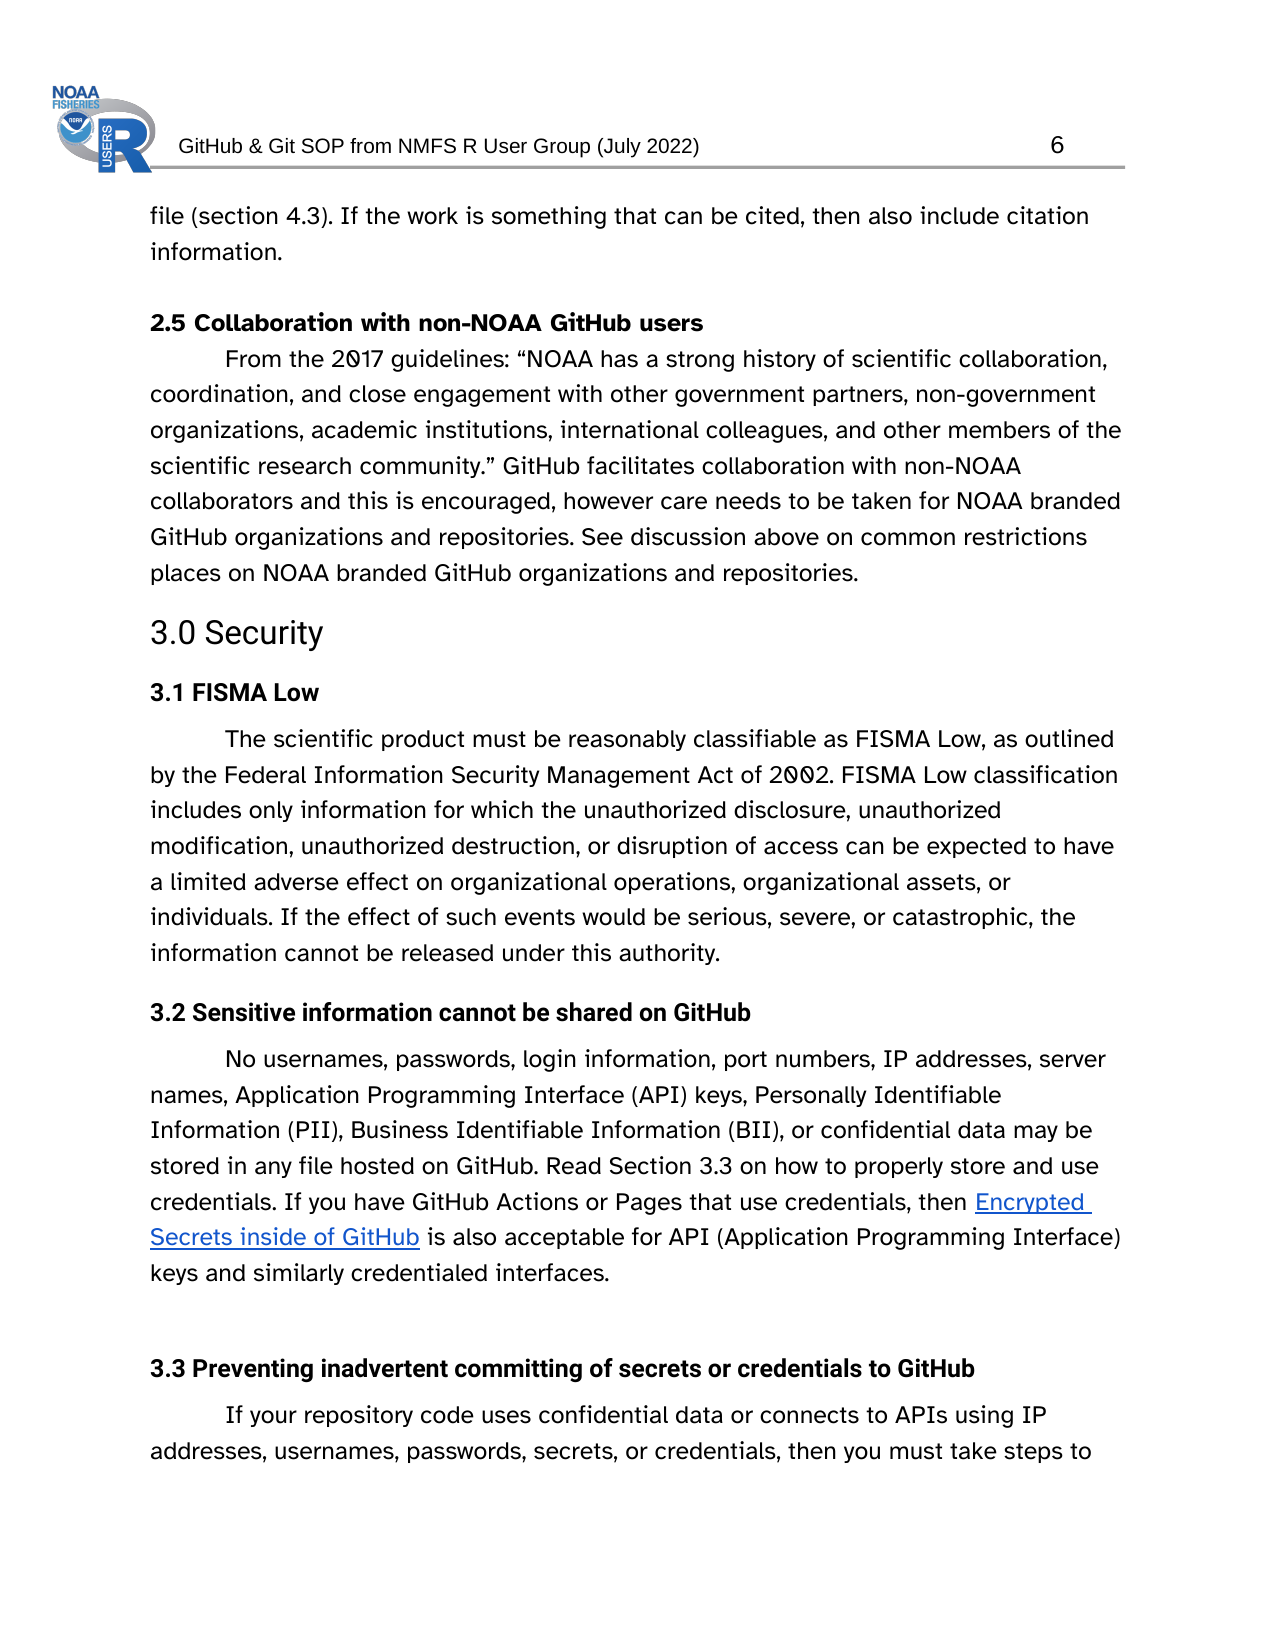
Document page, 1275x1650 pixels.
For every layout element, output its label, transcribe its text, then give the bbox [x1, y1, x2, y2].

subtitle 3.3 Preventing inadvertent committing of secrets or credentials to GitHub [150, 1354, 1125, 1383]
subtitle 3.0 Security [150, 614, 1125, 653]
text The scientific product must be reasonably classifiable as FISMA Low, as outlined by the Federal Information Security Management Act of 2002. FISMA Low classification includes only information for which the unauthorized disclosure, unauthorized modification, unauthorized destruction, or disruption of access can be expected to have a limited adverse effect on organizational operations, organizational assets, or individuals. If the effect of such events would be serious, severe, or catastrophic, the information cannot be released under this authority. [150, 724, 1125, 968]
subtitle 3.2 Sensitive information cannot be shared on GitHub [150, 998, 1125, 1027]
text From the 2017 guidelines: “NOAA has a strong history of scientific collaboration, coordination, and close engagement with other government partners, non-government organizations, academic institutions, international colleagues, and other members of the scientific research community.” GitHub facilitates collaboration with non-NOAA collaborators and this is encouraged, however care needs to be taken for NOAA branded GitHub organizations and repositories. See discussion above on common restrictions places on NOAA branded GitHub organizations and repositories. [150, 343, 1125, 588]
text No usernames, passwords, login information, port numbers, IP addresses, server names, Application Programming Interface (API) keys, Personally Identifiable Information (PII), Business Identifiable Information (BII), or confidential data may be stored in any file hosted on GitHub. Read Section 3.3 on how to properly store and use credentials. If you have GitHub Actions or Pages that use credentials, then Encrypted Secrets inside of GitHub is also acceptable for API (Application Programming Interface) keys and similarly credentialed interfaces. [150, 1044, 1125, 1289]
picture [50, 78, 156, 175]
subtitle 3.1 FISMA Low [150, 678, 1125, 707]
text 2.5 Collaboration with non-NOAA GitHub users [150, 308, 1125, 339]
